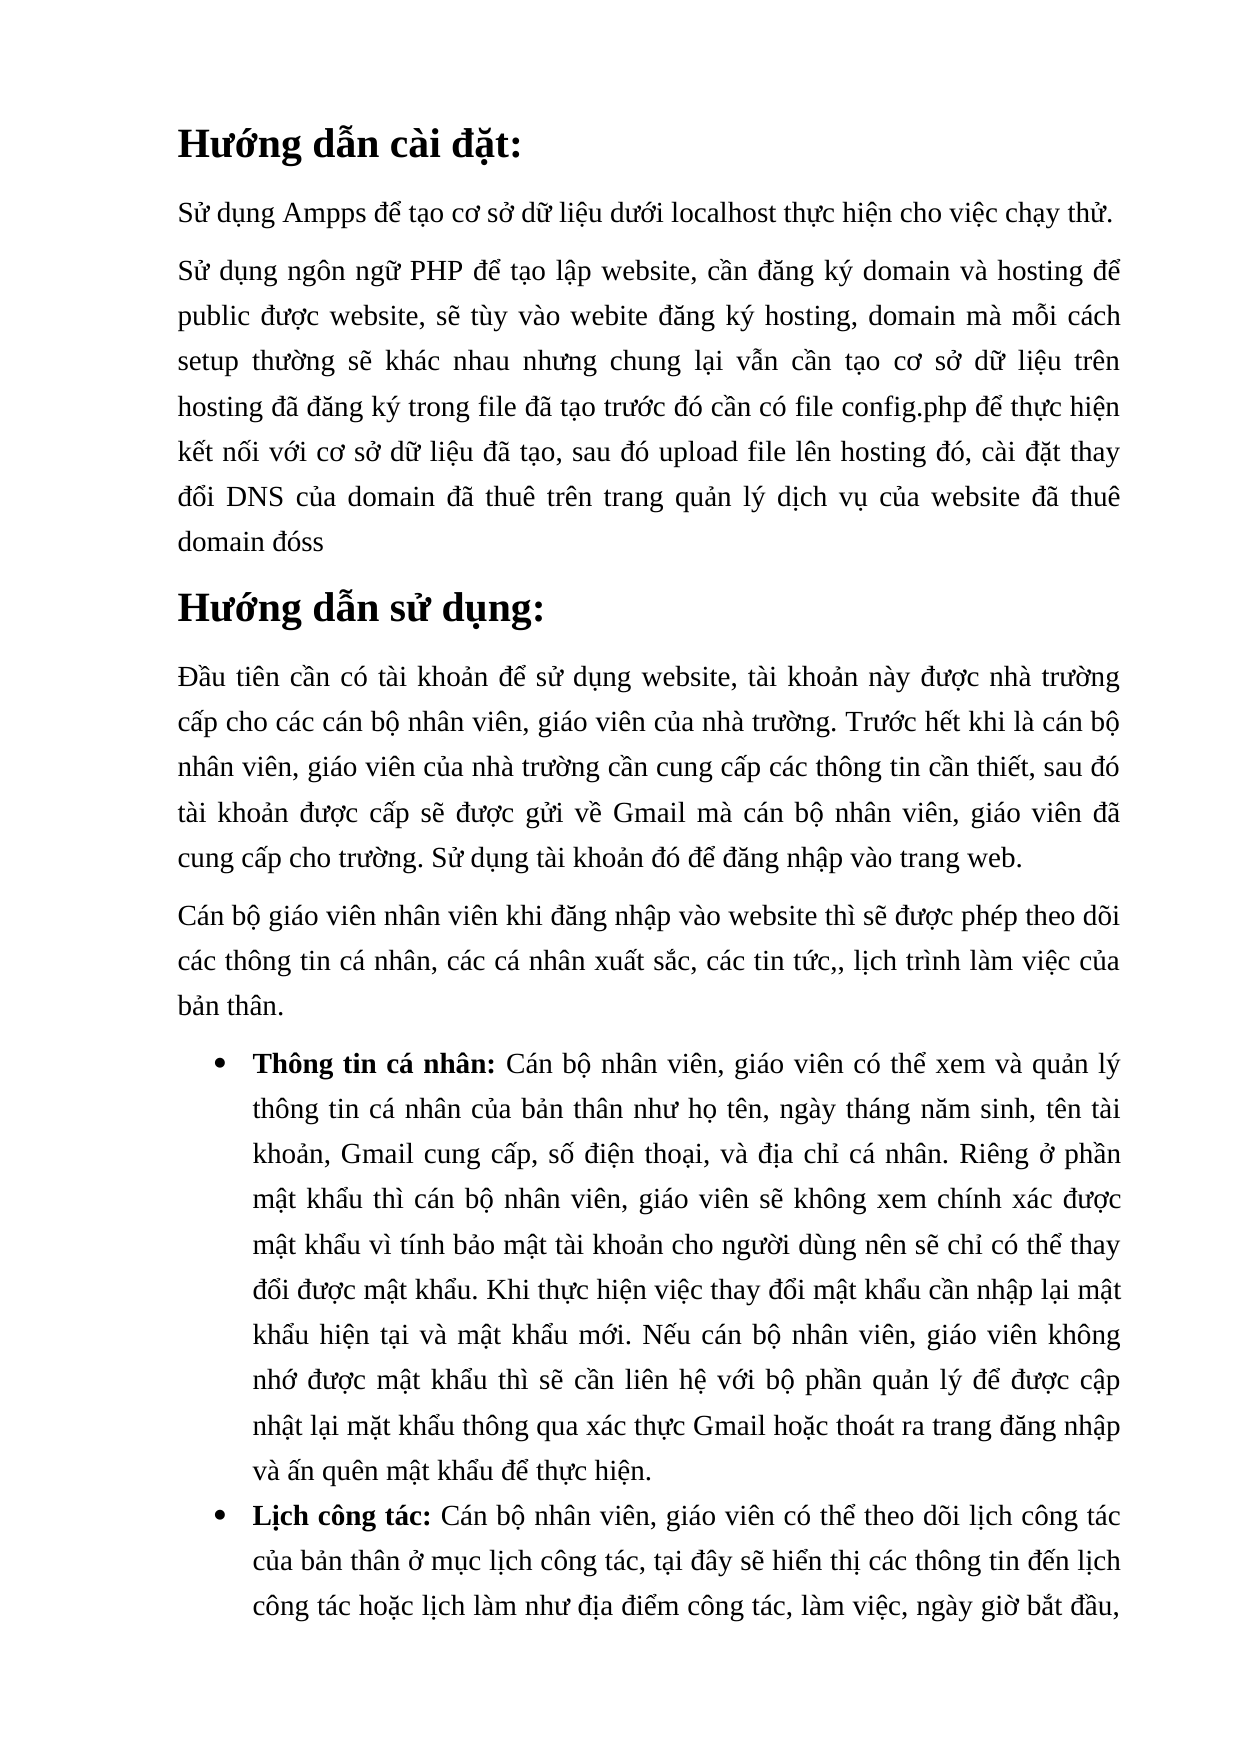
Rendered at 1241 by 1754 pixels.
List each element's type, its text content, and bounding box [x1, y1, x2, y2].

text Hướng dẫn sử dụng: [177, 582, 1122, 630]
text Đầu tiên cần có tài khoản để sử dụng website, tài khoản này được nhà trường cấp cho các cán bộ nhân viên, giáo viên của nhà trường. Trước hết khi là cán bộ nhân viên, giáo viên của nhà trường cần cung cấp các thông tin cần thiết, sau đó tài khoản được cấp sẽ được gửi về Gmail mà cán bộ nhân viên, giáo viên đã cung cấp cho trường. Sử dụng tài khoản đó để đăng nhập vào trang web. [177, 659, 1122, 873]
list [215, 1498, 1122, 1622]
text Sử dụng ngôn ngữ PHP để tạo lập website, cần đăng ký domain và hosting để public được website, sẽ tùy vào webite đăng ký hosting, domain mà mỗi cách setup thường sẽ khác nhau nhưng chung lại vẫn cần tạo cơ sở dữ liệu trên hosting đã đăng ký trong file đã tạo trước đó cần có file config.php để thực hiện kết nối với cơ sở dữ liệu đã tạo, sau đó upload file lên hosting đó, cài đặt thay đổi DNS của domain đã thuê trên trang quản lý dịch vụ của website đã thuê domain đóss [177, 253, 1122, 558]
text Sử dụng Ampps để tạo cơ sở dữ liệu dưới localhost thực hiện cho việc chạy thử. [177, 195, 1122, 229]
list Thông tin cá nhân: Cán bộ nhân viên, giáo viên có thể xem và quản lý thông tin cá nhân của bản thân như họ tên, ngày tháng năm sinh, tên tài khoản, Gmail cung cấp, số điện thoại, và địa chỉ cá nhân. Riêng ở phần mật khẩu thì cán bộ nhân viên, giáo viên sẽ không xem chính xác được mật khẩu vì tính bảo mật tài khoản cho người dùng nên sẽ chỉ có thể thay đổi được mật khẩu. Khi thực hiện việc thay đổi mật khẩu cần nhập lại mật khẩu hiện tại và mật khẩu mới. Nếu cán bộ nhân viên, giáo viên không nhớ được mật khẩu thì sẽ cần liên hệ với bộ phần quản lý để được cập nhật lại mặt khẩu thông qua xác thực Gmail hoặc thoát ra trang đăng nhập và ấn quên mật khẩu để thực hiện. [215, 1046, 1122, 1486]
text Cán bộ giáo viên nhân viên khi đăng nhập vào website thì sẽ được phép theo dõi các thông tin cá nhân, các cá nhân xuất sắc, các tin tức,, lịch trình làm việc của bản thân. [177, 898, 1122, 1022]
text Hướng dẫn cài đặt: [177, 118, 1122, 166]
